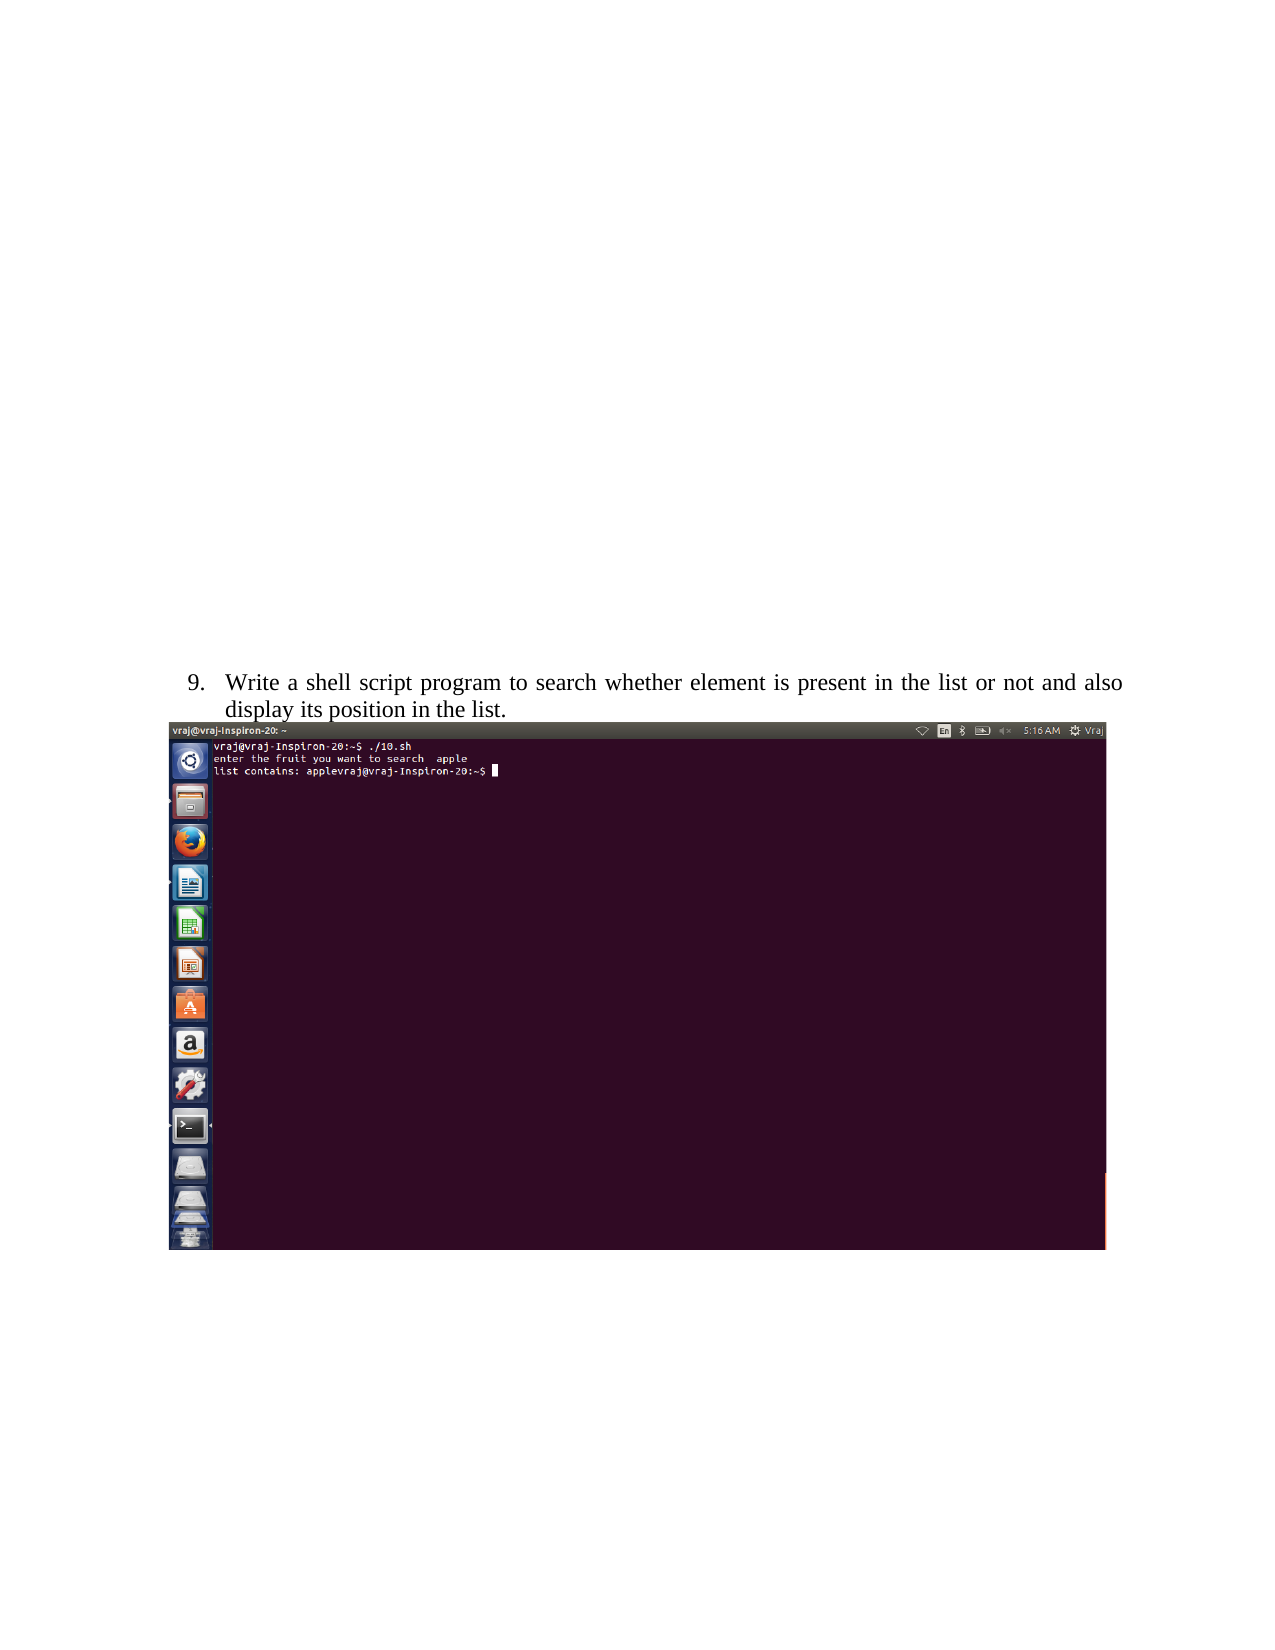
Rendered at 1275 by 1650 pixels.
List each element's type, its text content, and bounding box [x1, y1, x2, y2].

picture [168, 722, 1107, 1250]
list Write a shell script program to search whether element is present in the list or not and also display its position in the list. [187, 667, 1125, 723]
